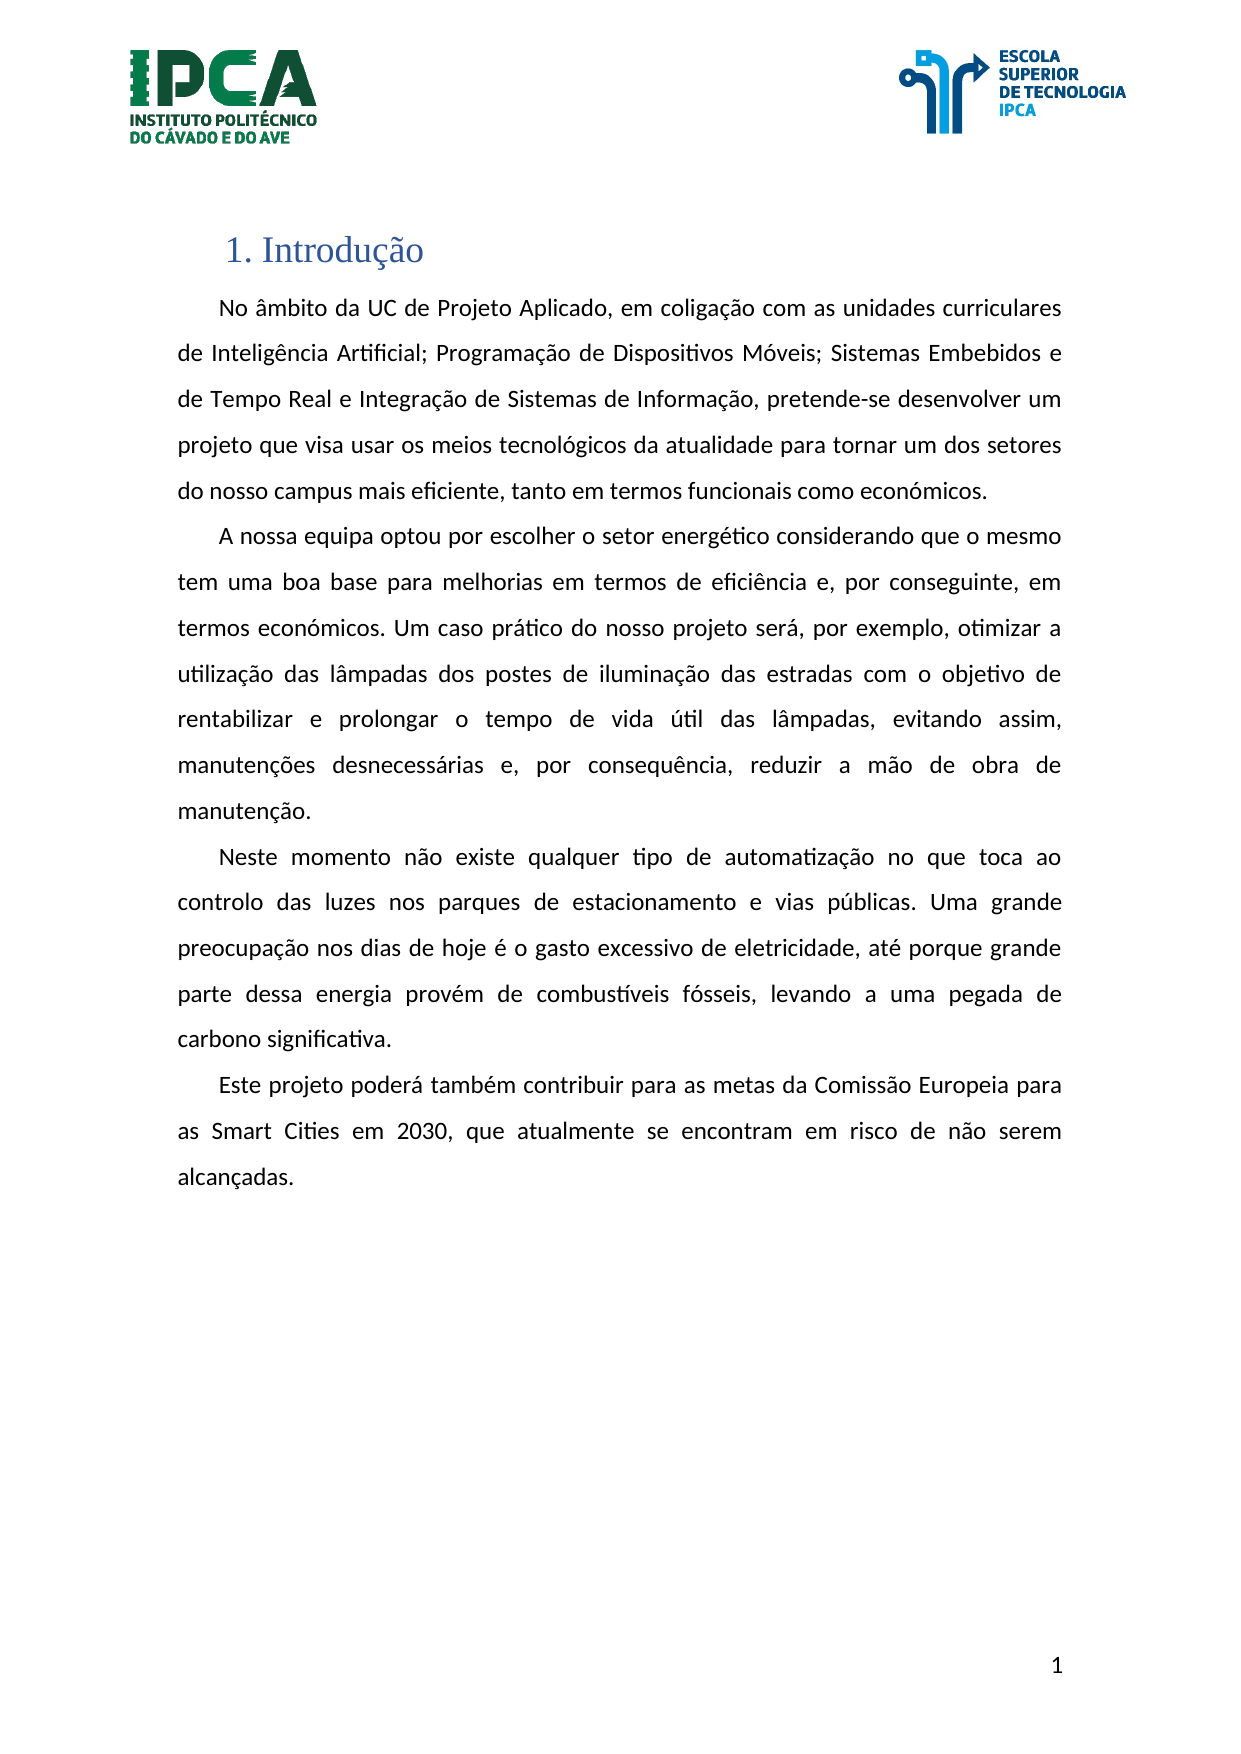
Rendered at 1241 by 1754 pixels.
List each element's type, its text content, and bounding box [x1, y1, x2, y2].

text Neste momento não existe qualquer tipo de automatização no que toca ao controlo das luzes nos parques de estacionamento e vias públicas. Uma grande preocupação nos dias de hoje é o gasto excessivo de eletricidade, até porque grande parte dessa energia provém de combustíveis fósseis, levando a uma pegada de carbono significativa. [177, 841, 1063, 1054]
text No âmbito da UC de Projeto Aplicado, em coligação com as unidades curriculares de Inteligência Artificial; Programação de Dispositivos Móveis; Sistemas Embebidos e de Tempo Real e Integração de Sistemas de Informação, pretende-se desenvolver um projeto que visa usar os meios tecnológicos da atualidade para tornar um dos setores do nosso campus mais eficiente, tanto em termos funcionais como económicos. [177, 292, 1063, 505]
text A nossa equipa optou por escolher o setor energético considerando que o mesmo tem uma boa base para melhorias em termos de eficiência e, por conseguinte, em termos económicos. Um caso prático do nosso projeto será, por exemplo, otimizar a utilização das lâmpadas dos postes de iluminação das estradas com o objetivo de rentabilizar e prolongar o tempo de vida útil das lâmpadas, evitando assim, manutenções desnecessárias e, por consequência, reduzir a mão de obra de manutenção. [177, 521, 1063, 825]
subtitle Introdução [224, 227, 1063, 270]
picture [126, 46, 318, 144]
text Este projeto poderá também contribuir para as metas da Comissão Europeia para as Smart Cities em 2030, que atualmente se encontram em risco de não serem alcançadas. [177, 1069, 1063, 1191]
picture [896, 46, 1132, 138]
